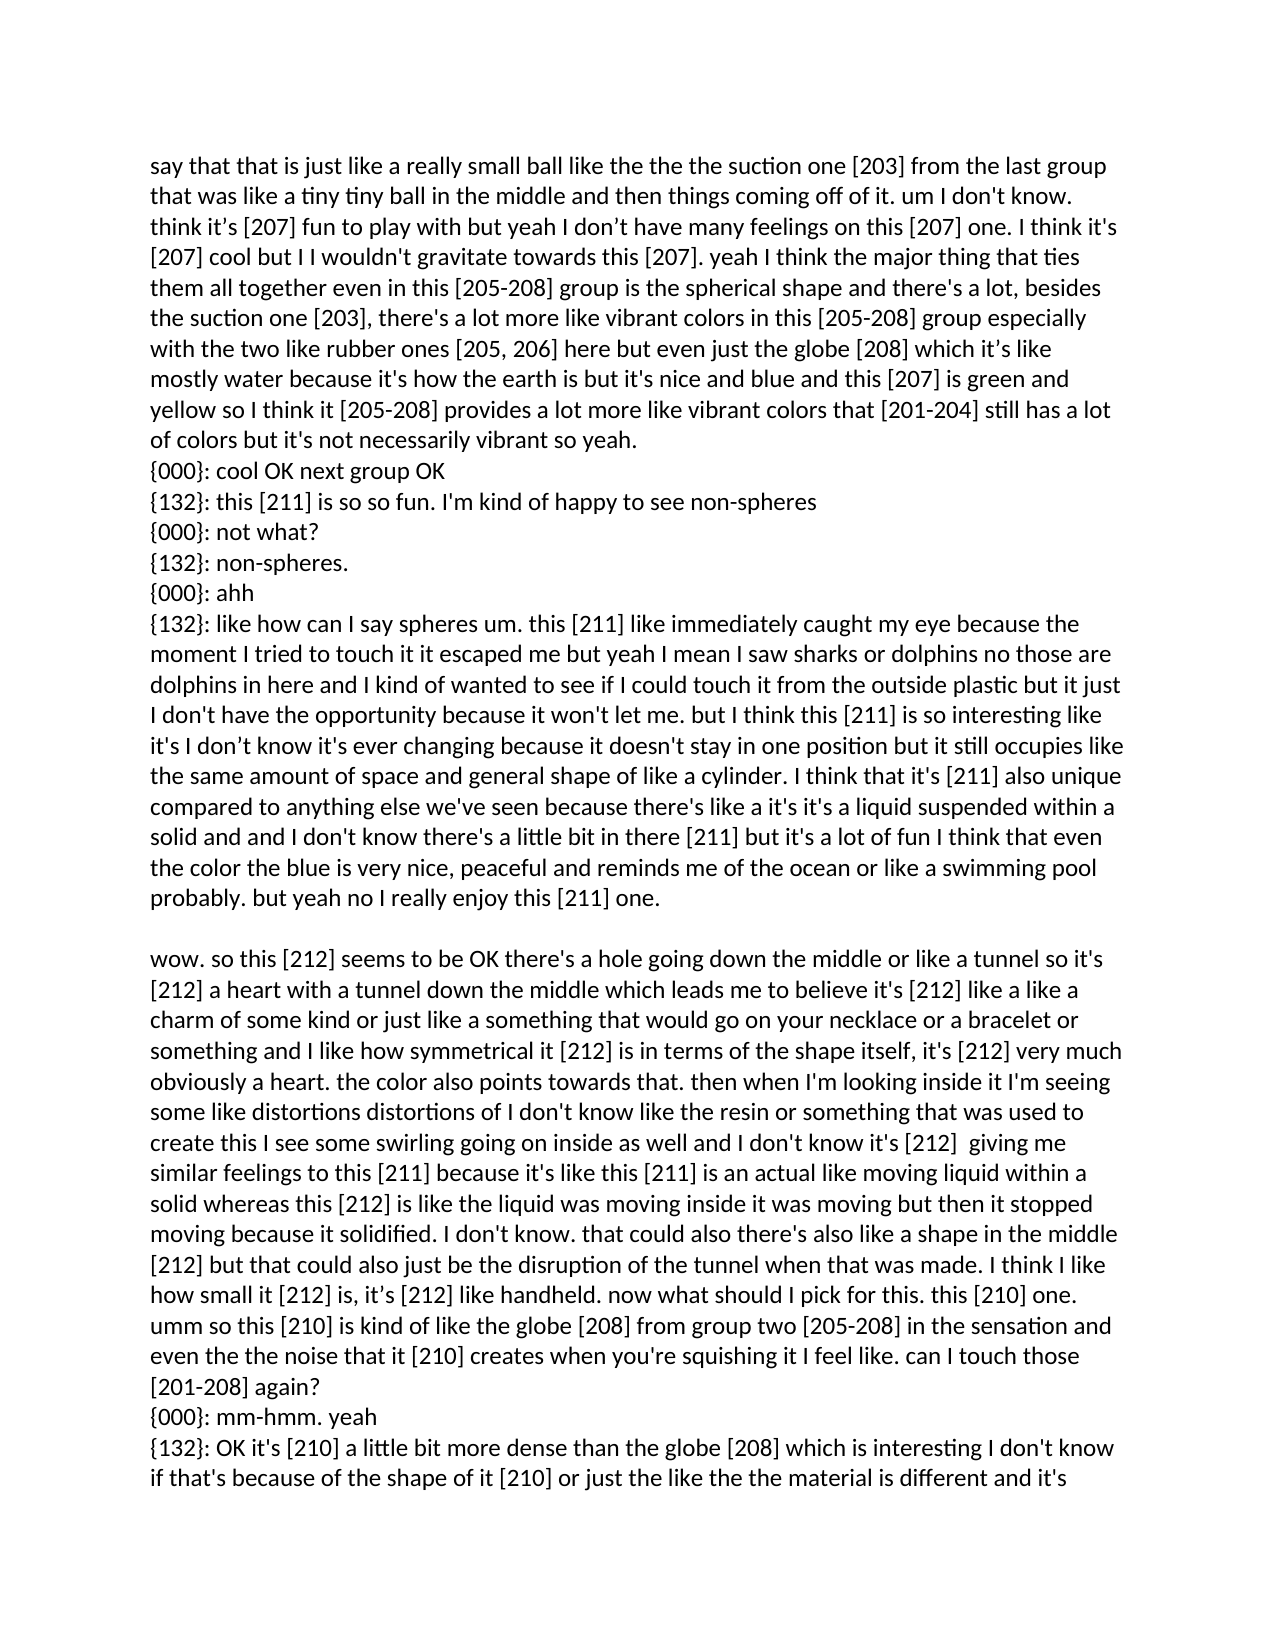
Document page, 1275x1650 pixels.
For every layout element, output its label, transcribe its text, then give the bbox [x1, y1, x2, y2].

text {000}: cool OK next group OK [150, 455, 1125, 486]
text wow. so this [212] seems to be OK there's a hole going down the middle or like a tunnel so it's [212] a heart with a tunnel down the middle which leads me to believe it's [212] like a like a charm of some kind or just like a something that would go on your necklace or a bracelet or something and I like how symmetrical it [212] is in terms of the shape itself, it's [212] very much obviously a heart. the color also points towards that. then when I'm looking inside it I'm seeing some like distortions distortions of I don't know like the resin or something that was used to create this I see some swirling going on inside as well and I don't know it's [212] giving me similar feelings to this [211] because it's like this [211] is an actual like moving liquid within a solid whereas this [212] is like the liquid was moving inside it was moving but then it stopped moving because it solidified. I don't know. that could also there's also like a shape in the middle [212] but that could also just be the disruption of the tunnel when that was made. I think I like how small it [212] is, it’s [212] like handheld. now what should I pick for this. this [210] one. umm so this [210] is kind of like the globe [208] from group two [205-208] in the sensation and even the the noise that it [210] creates when you're squishing it I feel like. can I touch those [201-208] again? [150, 943, 1125, 1401]
text {132}: this [211] is so so fun. I'm kind of happy to see non-spheres [150, 486, 1125, 516]
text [150, 1432, 1125, 1493]
text {000}: not what? [150, 516, 1125, 547]
text {000}: mm-hmm. yeah [150, 1401, 1125, 1432]
text {000}: ahh [150, 577, 1125, 608]
text {132}: non-spheres. [150, 547, 1125, 577]
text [150, 150, 1125, 455]
text {132}: like how can I say spheres um. this [211] like immediately caught my eye because the moment I tried to touch it it escaped me but yeah I mean I saw sharks or dolphins no those are dolphins in here and I kind of wanted to see if I could touch it from the outside plastic but it just I don't have the opportunity because it won't let me. but I think this [211] is so interesting like it's I don’t know it's ever changing because it doesn't stay in one position but it still occupies like the same amount of space and general shape of like a cylinder. I think that it's [211] also unique compared to anything else we've seen because there's like a it's it's a liquid suspended within a solid and and I don't know there's a little bit in there [211] but it's a lot of fun I think that even the color the blue is very nice, peaceful and reminds me of the ocean or like a swimming pool probably. but yeah no I really enjoy this [211] one. [150, 608, 1125, 913]
